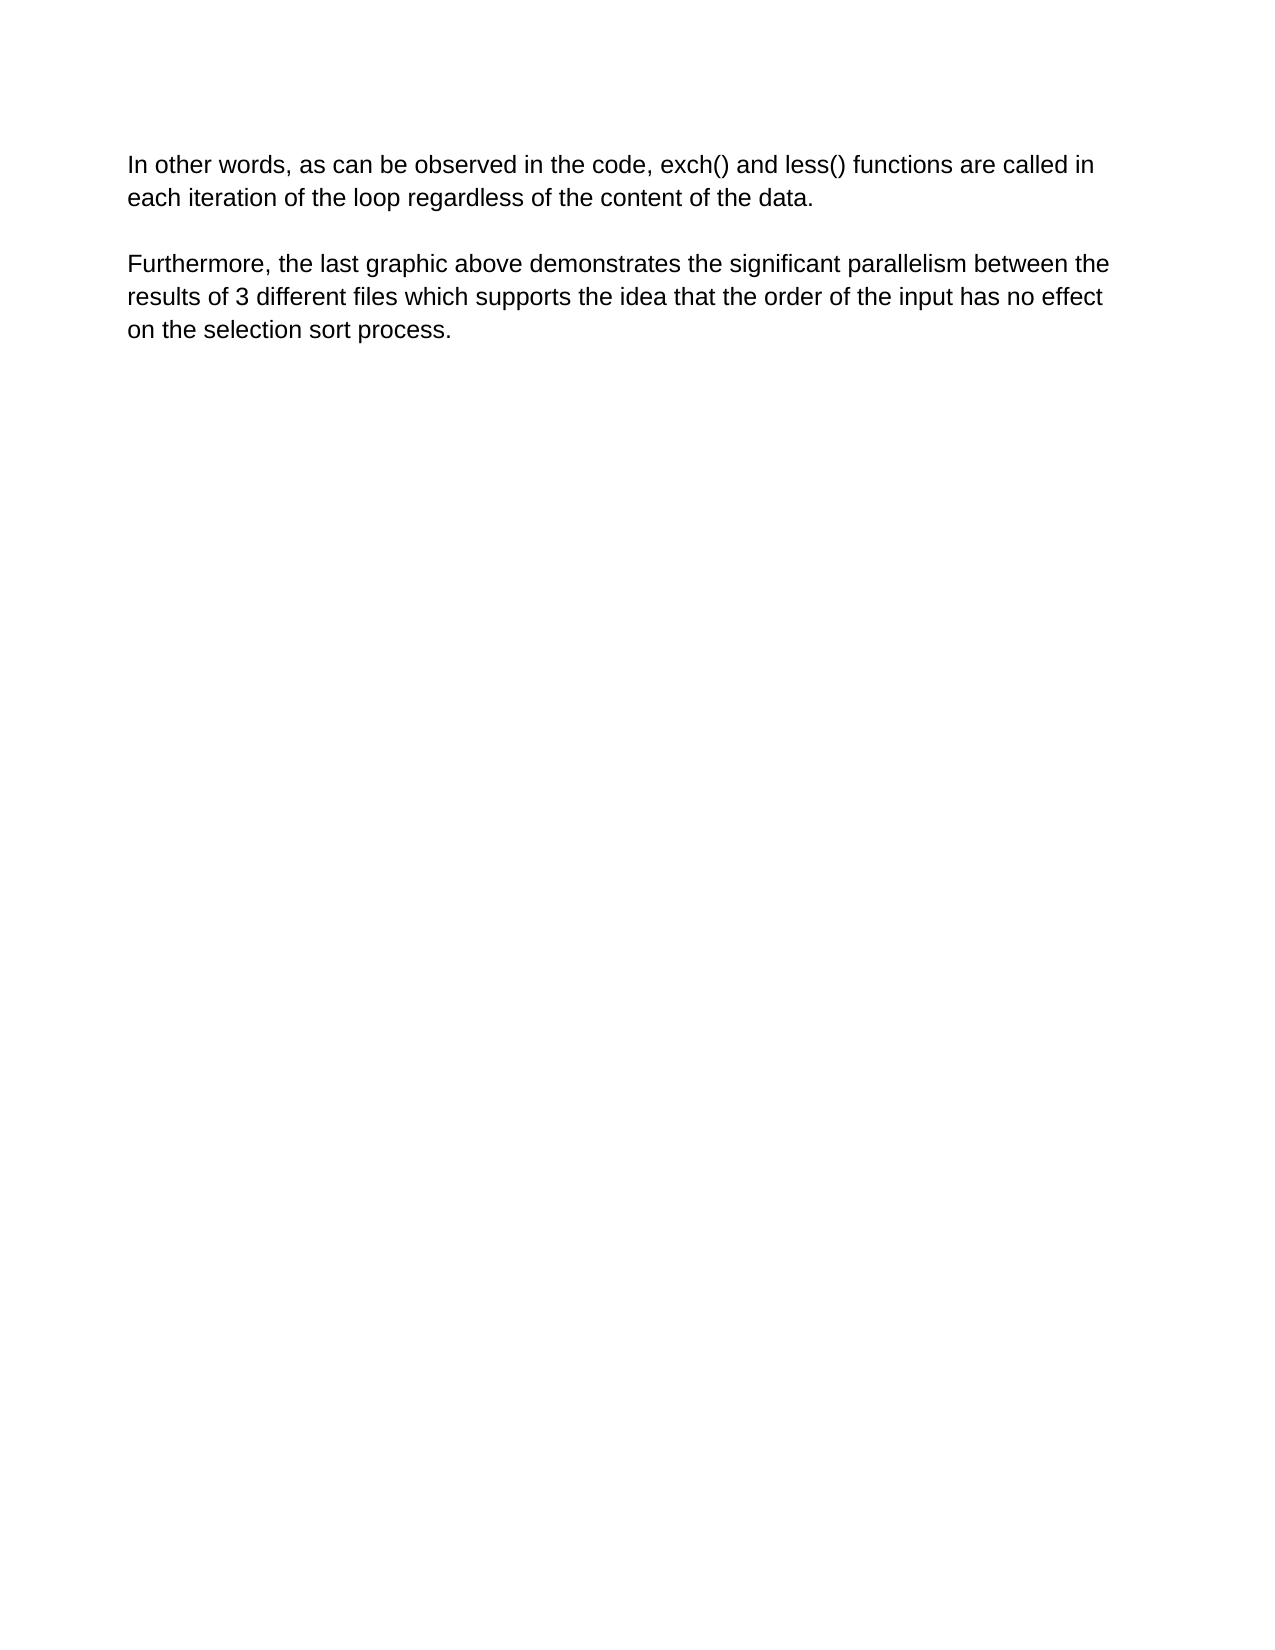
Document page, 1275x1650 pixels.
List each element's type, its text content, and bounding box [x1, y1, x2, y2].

text In other words, as can be observed in the code, exch() and less() functions are called in each iteration of the loop regardless of the content of the data. [127, 150, 1123, 212]
text Furthermore, the last graphic above demonstrates the significant parallelism between the results of 3 different files which supports the idea that the order of the input has no effect on the selection sort process. [127, 249, 1123, 344]
